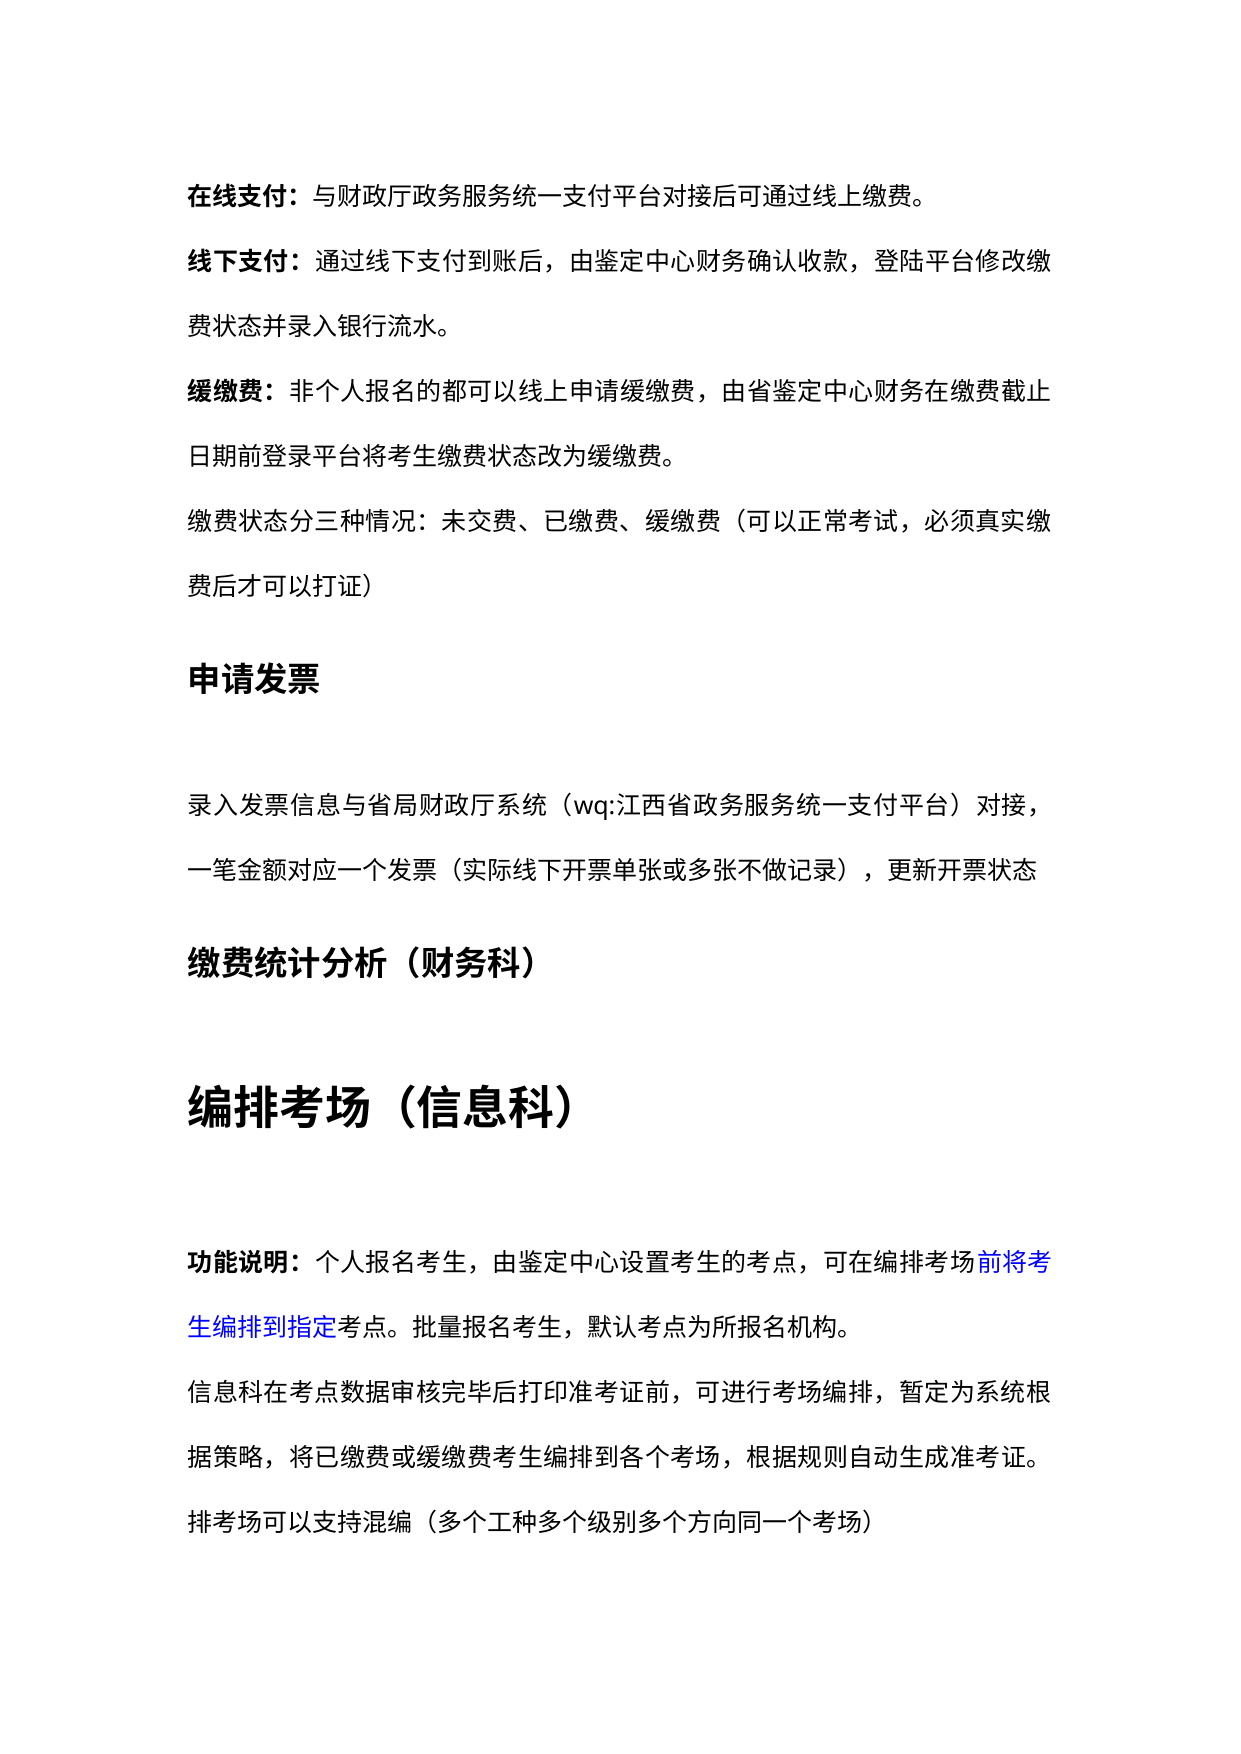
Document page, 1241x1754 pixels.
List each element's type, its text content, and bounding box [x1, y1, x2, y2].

text 缓缴费：非个人报名的都可以线上申请缓缴费，由省鉴定中心财务在缴费截止日期前登录平台将考生缴费状态改为缓缴费。 [187, 357, 1053, 487]
text 信息科在考点数据审核完毕后打印准考证前，可进行考场编排，暂定为系统根据策略，将已缴费或缓缴费考生编排到各个考场，根据规则自动生成准考证。排考场可以支持混编（多个工种多个级别多个方向同一个考场） [187, 1358, 1053, 1553]
subtitle 申请发票 [187, 644, 1053, 709]
subtitle 缴费统计分析（财务科） [187, 928, 1053, 993]
text 功能说明：个人报名考生，由鉴定中心设置考生的考点，可在编排考场前将考生编排到指定考点。批量报名考生，默认考点为所报名机构。 [187, 1228, 1053, 1358]
text 在线支付：与财政厅政务服务统一支付平台对接后可通过线上缴费。 [187, 162, 1053, 227]
subtitle 编排考场（信息科） [187, 1056, 1053, 1153]
text 录入发票信息与省局财政厅系统（wq:江西省政务服务统一支付平台）对接，一笔金额对应一个发票（实际线下开票单张或多张不做记录），更新开票状态 [187, 771, 1053, 901]
text 缴费状态分三种情况：未交费、已缴费、缓缴费（可以正常考试，必须真实缴费后才可以打证） [187, 487, 1053, 617]
text 线下支付：通过线下支付到账后，由鉴定中心财务确认收款，登陆平台修改缴费状态并录入银行流水。 [187, 227, 1053, 357]
